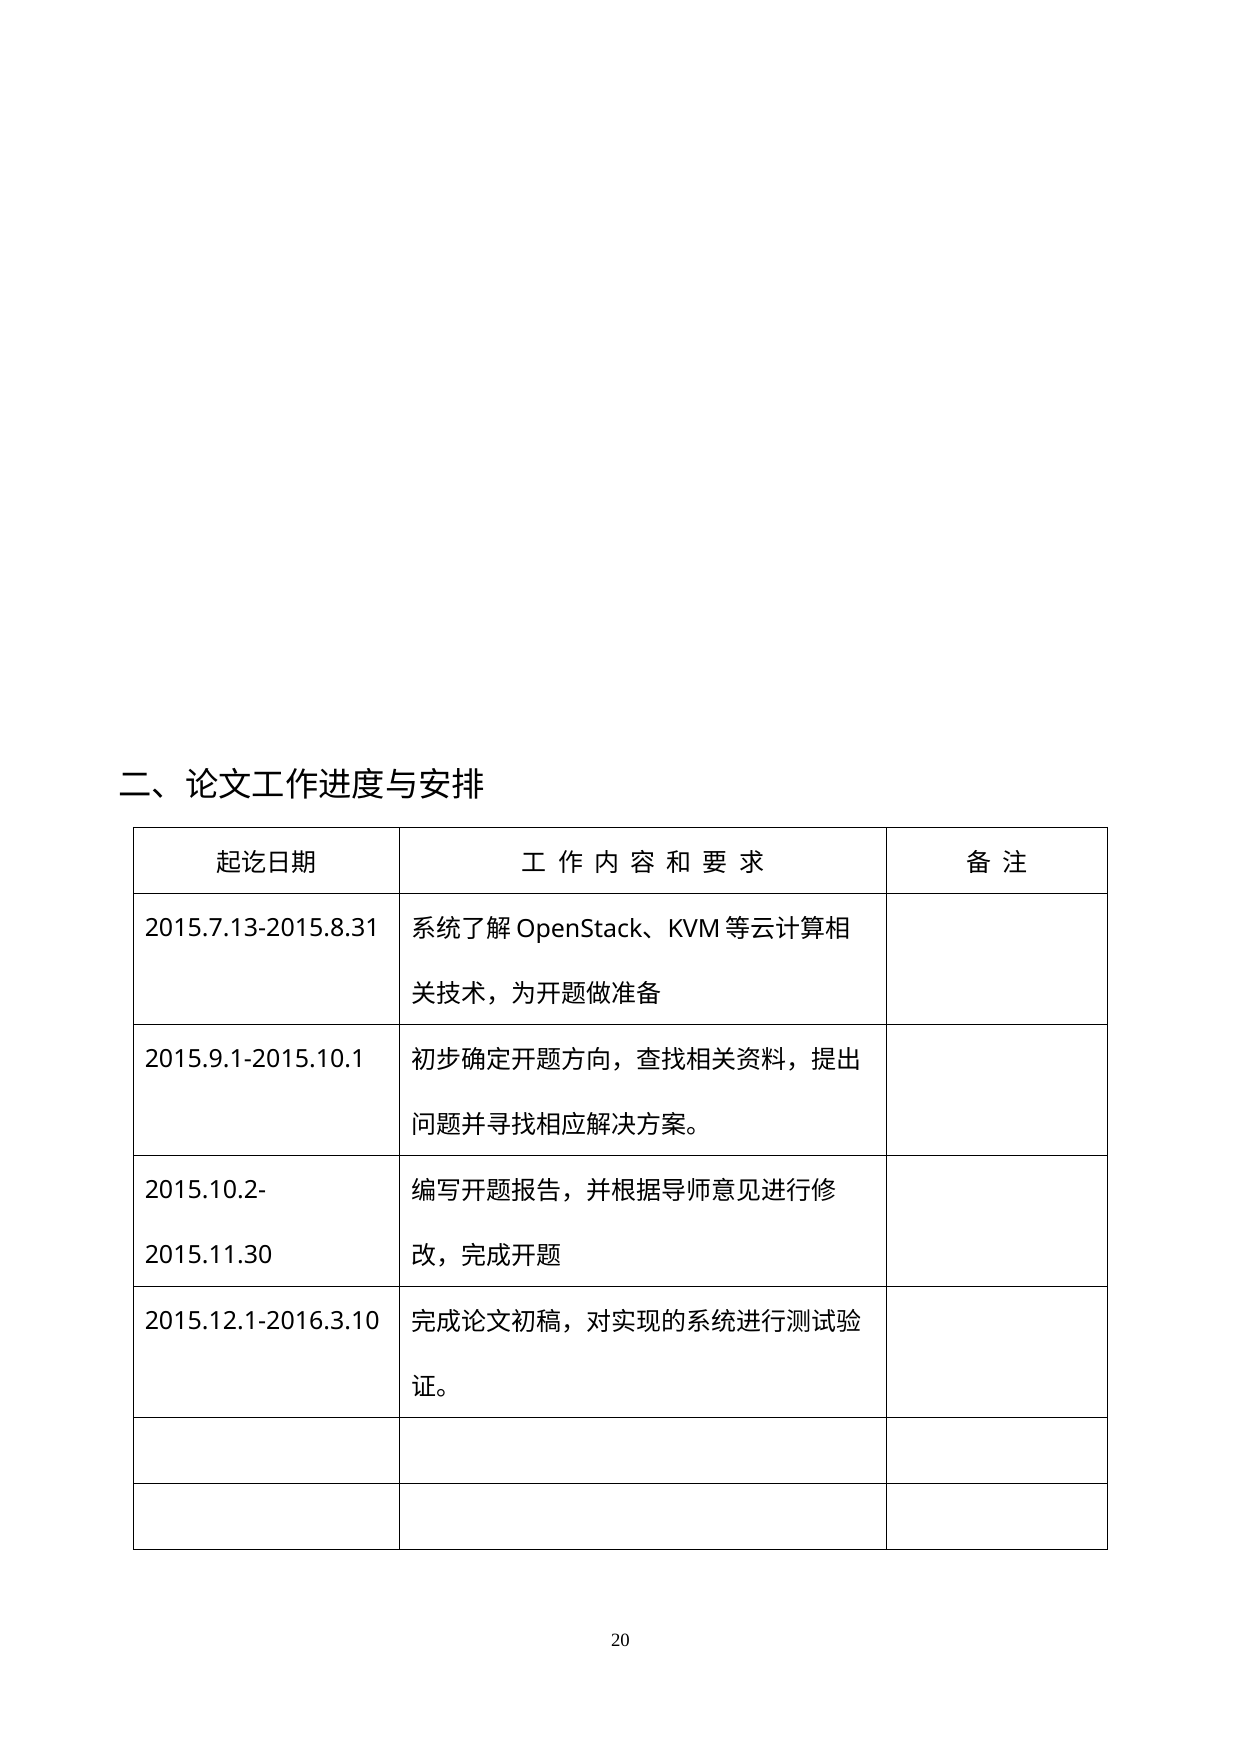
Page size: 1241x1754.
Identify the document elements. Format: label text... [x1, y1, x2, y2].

table_header 工 作 内 容 和 要 求 [400, 828, 886, 893]
table_cell 2015.9.1-2015.10.1 [134, 1025, 399, 1155]
table_cell 2015.12.1-2016.3.10 [134, 1287, 399, 1417]
table_cell [887, 1287, 1107, 1417]
table_cell 完成论文初稿，对实现的系统进行测试验证。 [400, 1287, 886, 1417]
table_cell 系统了解OpenStack、KVM等云计算相关技术，为开题做准备 [400, 894, 886, 1024]
table_cell [887, 1484, 1107, 1549]
table_cell 初步确定开题方向，查找相关资料，提出问题并寻找相应解决方案。 [400, 1025, 886, 1155]
table_cell [400, 1484, 886, 1549]
table_cell [134, 1484, 399, 1549]
table_cell [400, 1418, 886, 1483]
text 二、论文工作进度与安排 [118, 749, 1122, 814]
table_header 备 注 [887, 828, 1107, 893]
table_header 起讫日期 [134, 828, 399, 893]
table_cell [887, 894, 1107, 1024]
table_cell [134, 1418, 399, 1483]
table_cell [887, 1418, 1107, 1483]
table_cell 2015.10.2-2015.11.30 [134, 1156, 399, 1286]
table_cell [887, 1025, 1107, 1155]
table_cell 2015.7.13-2015.8.31 [134, 894, 399, 1024]
table_cell [887, 1156, 1107, 1286]
table_cell 编写开题报告，并根据导师意见进行修改，完成开题 [400, 1156, 886, 1286]
